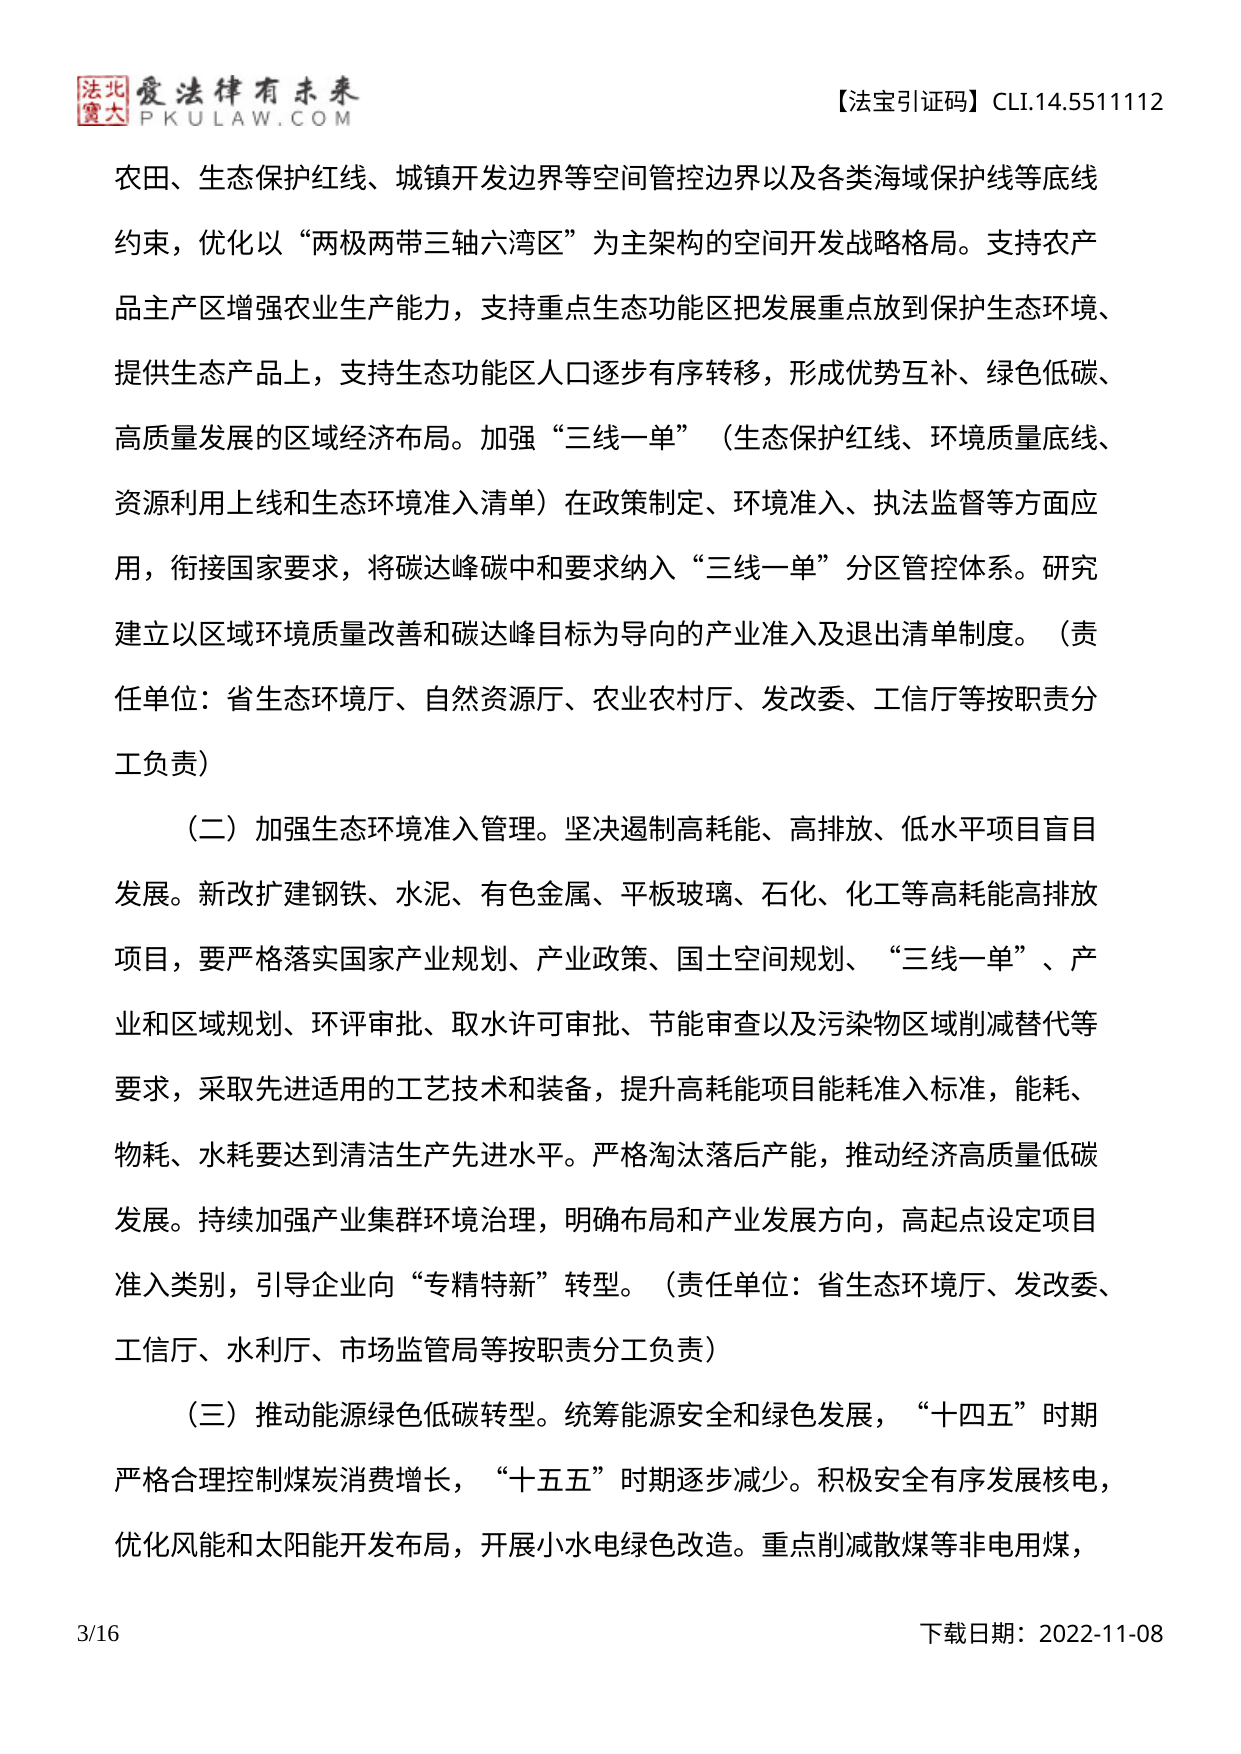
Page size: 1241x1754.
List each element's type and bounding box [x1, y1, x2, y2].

text [114, 156, 1126, 1564]
picture [76, 75, 361, 126]
